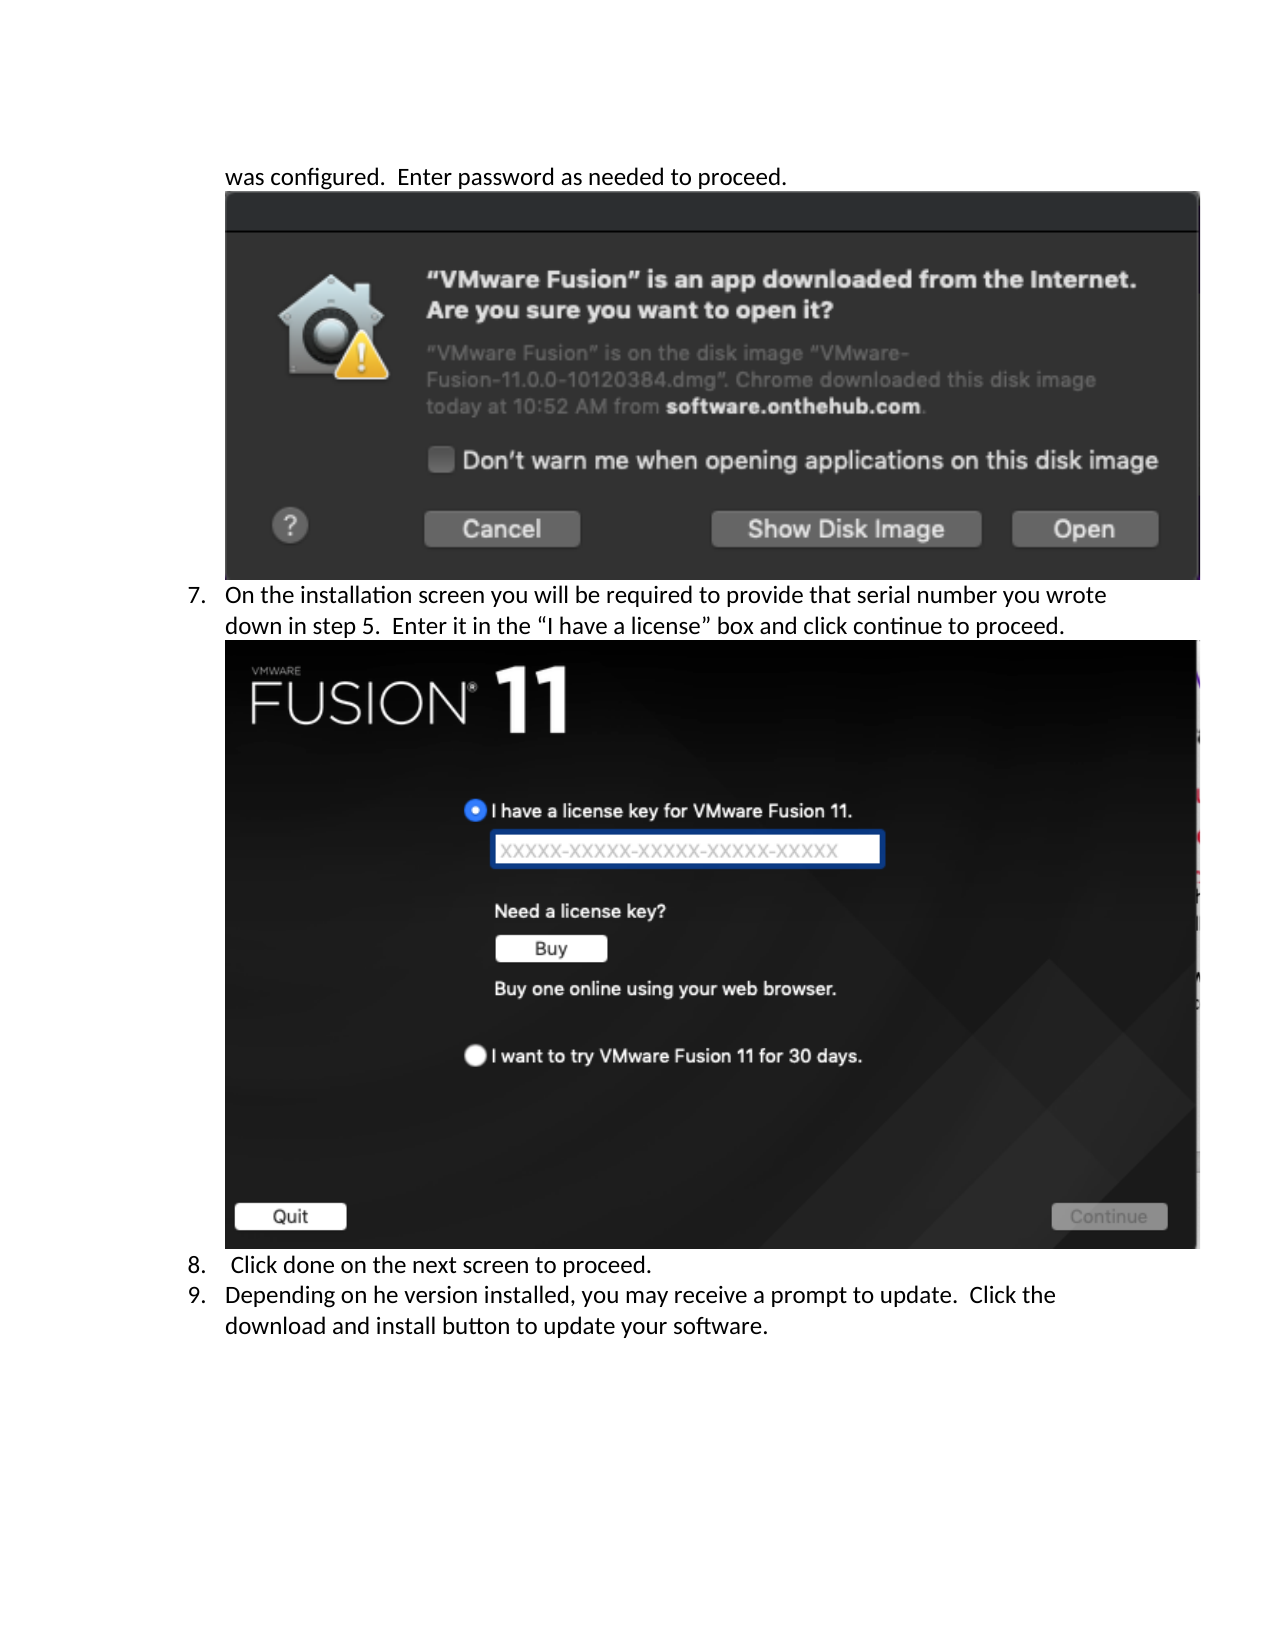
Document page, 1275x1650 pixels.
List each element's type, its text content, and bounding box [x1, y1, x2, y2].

list Depending on he version installed, you may receive a prompt to update. Click the download and install button to update your software. [187, 1279, 1125, 1341]
list On the installation screen you will be required to provide that serial number you wrote down in step 5. Enter it in the “I have a license” box and click continue to proceed. [187, 579, 1125, 641]
picture [225, 640, 1200, 1249]
picture [225, 191, 1200, 580]
list Click done on the next screen to proceed. [187, 1249, 1125, 1279]
